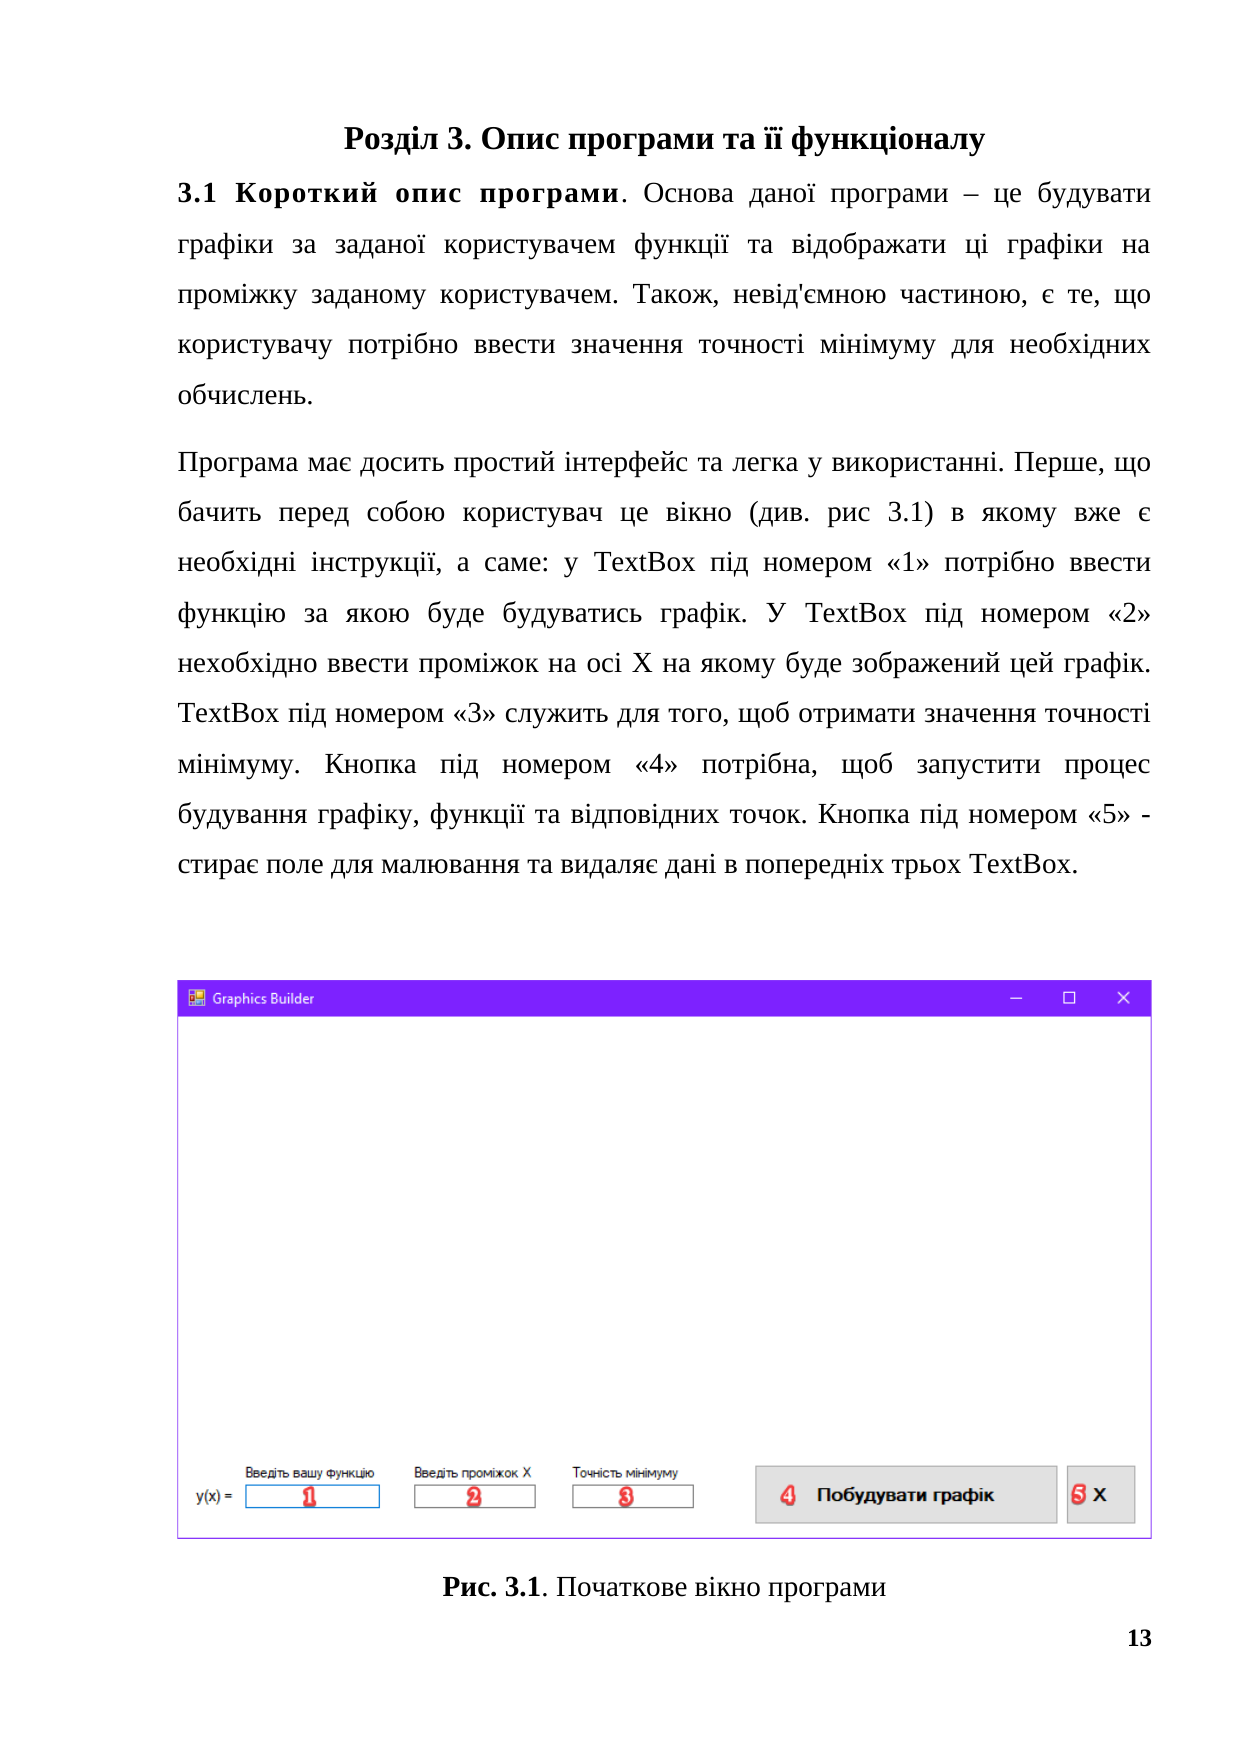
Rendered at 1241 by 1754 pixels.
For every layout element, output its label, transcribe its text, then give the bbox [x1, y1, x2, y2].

picture [177, 980, 1152, 1539]
text Рис. 3.1. Початкове вікно програми [177, 1569, 1152, 1603]
subtitle Розділ 3. Опис програми та її функціоналу [177, 118, 1152, 156]
text Програма має досить простий інтерфейс та легка у використанні. Перше, що бачить перед собою користувач це вікно (див. рис 3.1) в якому вже є необхідні інструкції, а саме: у TextBox під номером «1» потрібно ввести функцію за якою буде будуватись графік. У TextBox під номером «2» нехобхідно ввести проміжок на осі X на якому буде зображений цей графік. TextBox під номером «3» служить для того, щоб отримати значення точності мінімуму. Кнопка під номером «4» потрібна, щоб запустити процес будування графіку, функції та відповідних точок. Кнопка під номером «5» - стирає поле для малювання та видаляє дані в попередніх трьох TextBox. [177, 444, 1152, 880]
text 3.1 Короткий опис програми. Основа даної програми – це будувати графіки за заданої користувачем функції та відображати ці графіки на проміжку заданому користувачем. Також, невід'ємною частиною, є те, що користувачу потрібно ввести значення точності мінімуму для необхідних обчислень. [177, 176, 1152, 410]
